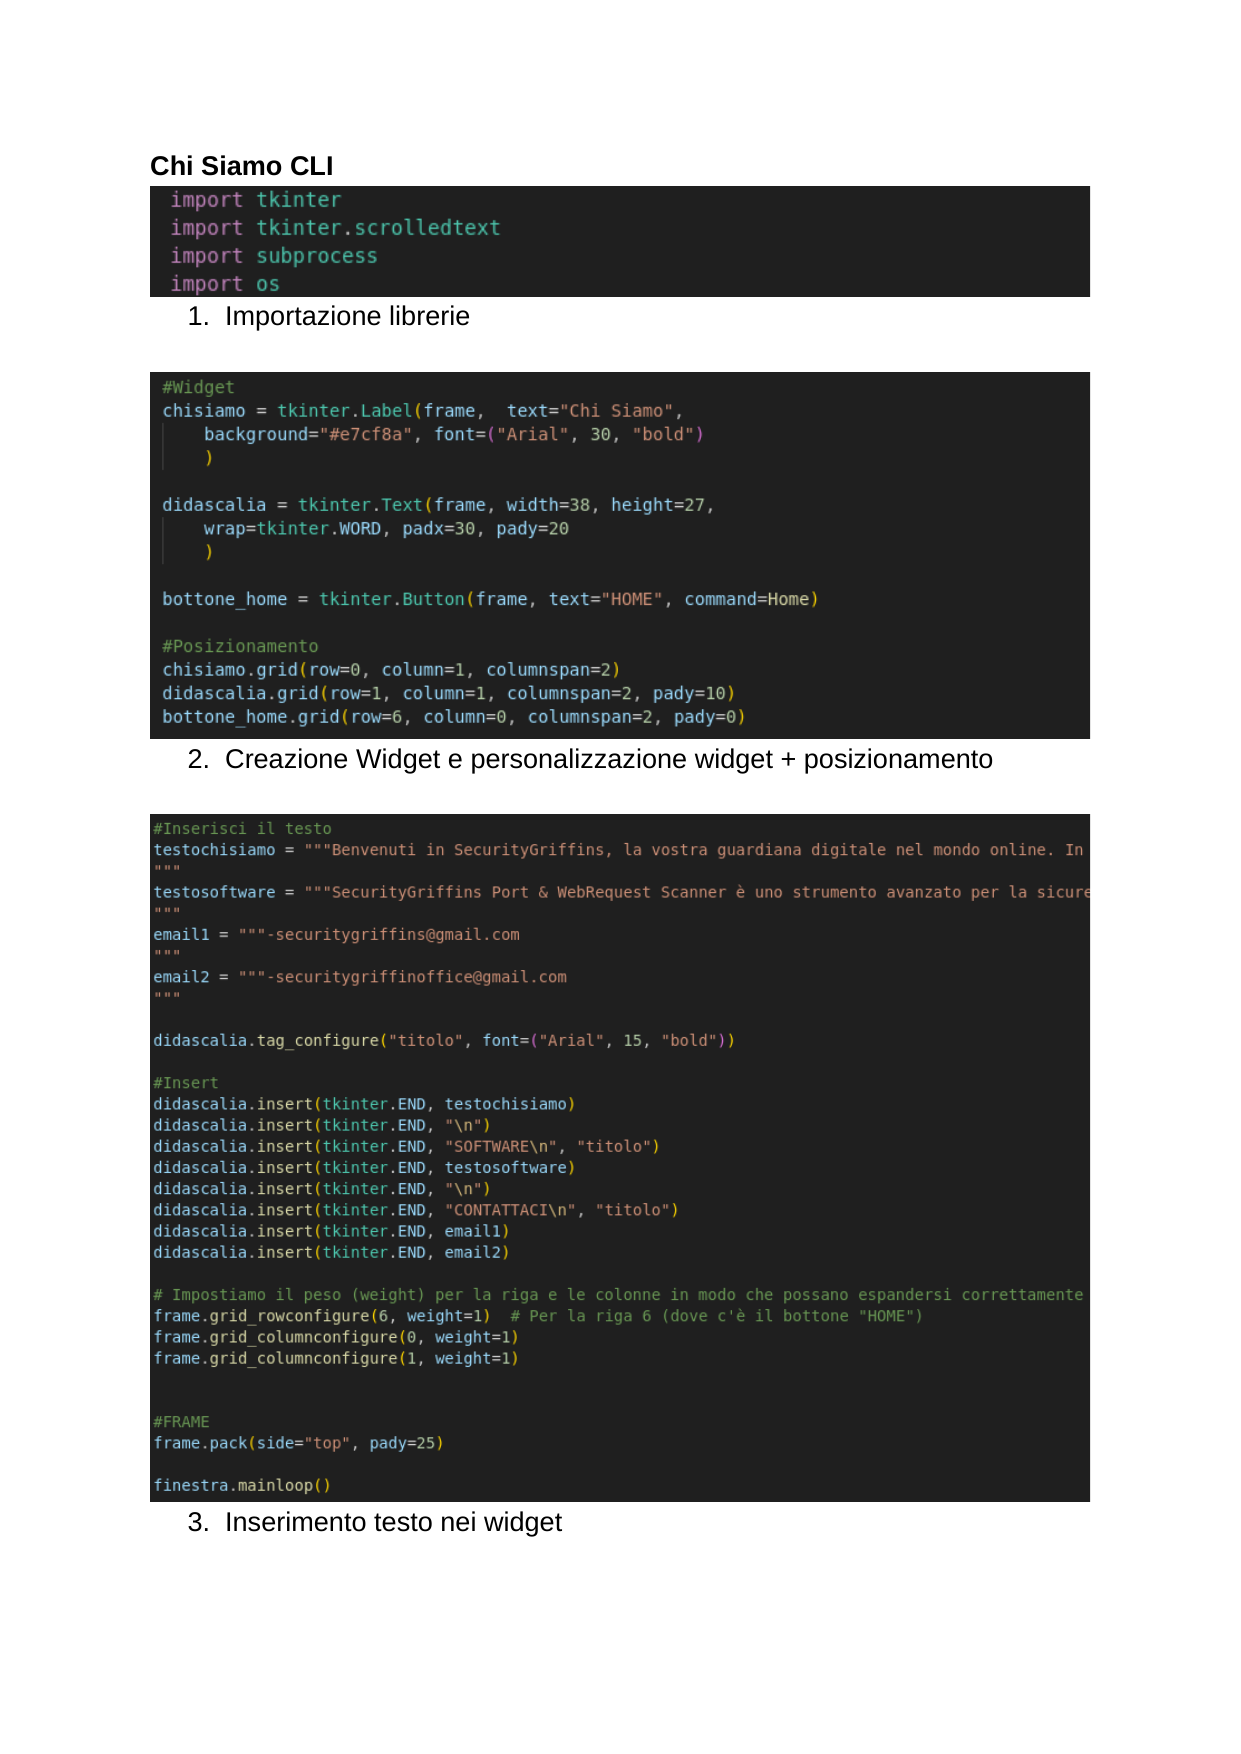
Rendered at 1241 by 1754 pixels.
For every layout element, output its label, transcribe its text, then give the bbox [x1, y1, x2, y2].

text Chi Siamo CLI [150, 150, 1090, 181]
picture [150, 186, 1091, 297]
picture [150, 814, 1091, 1502]
picture [150, 372, 1091, 739]
list Importazione librerie [187, 300, 1090, 331]
list Inserimento testo nei widget [187, 1506, 1090, 1537]
list Creazione Widget e personalizzazione widget + posizionamento [187, 743, 1090, 774]
